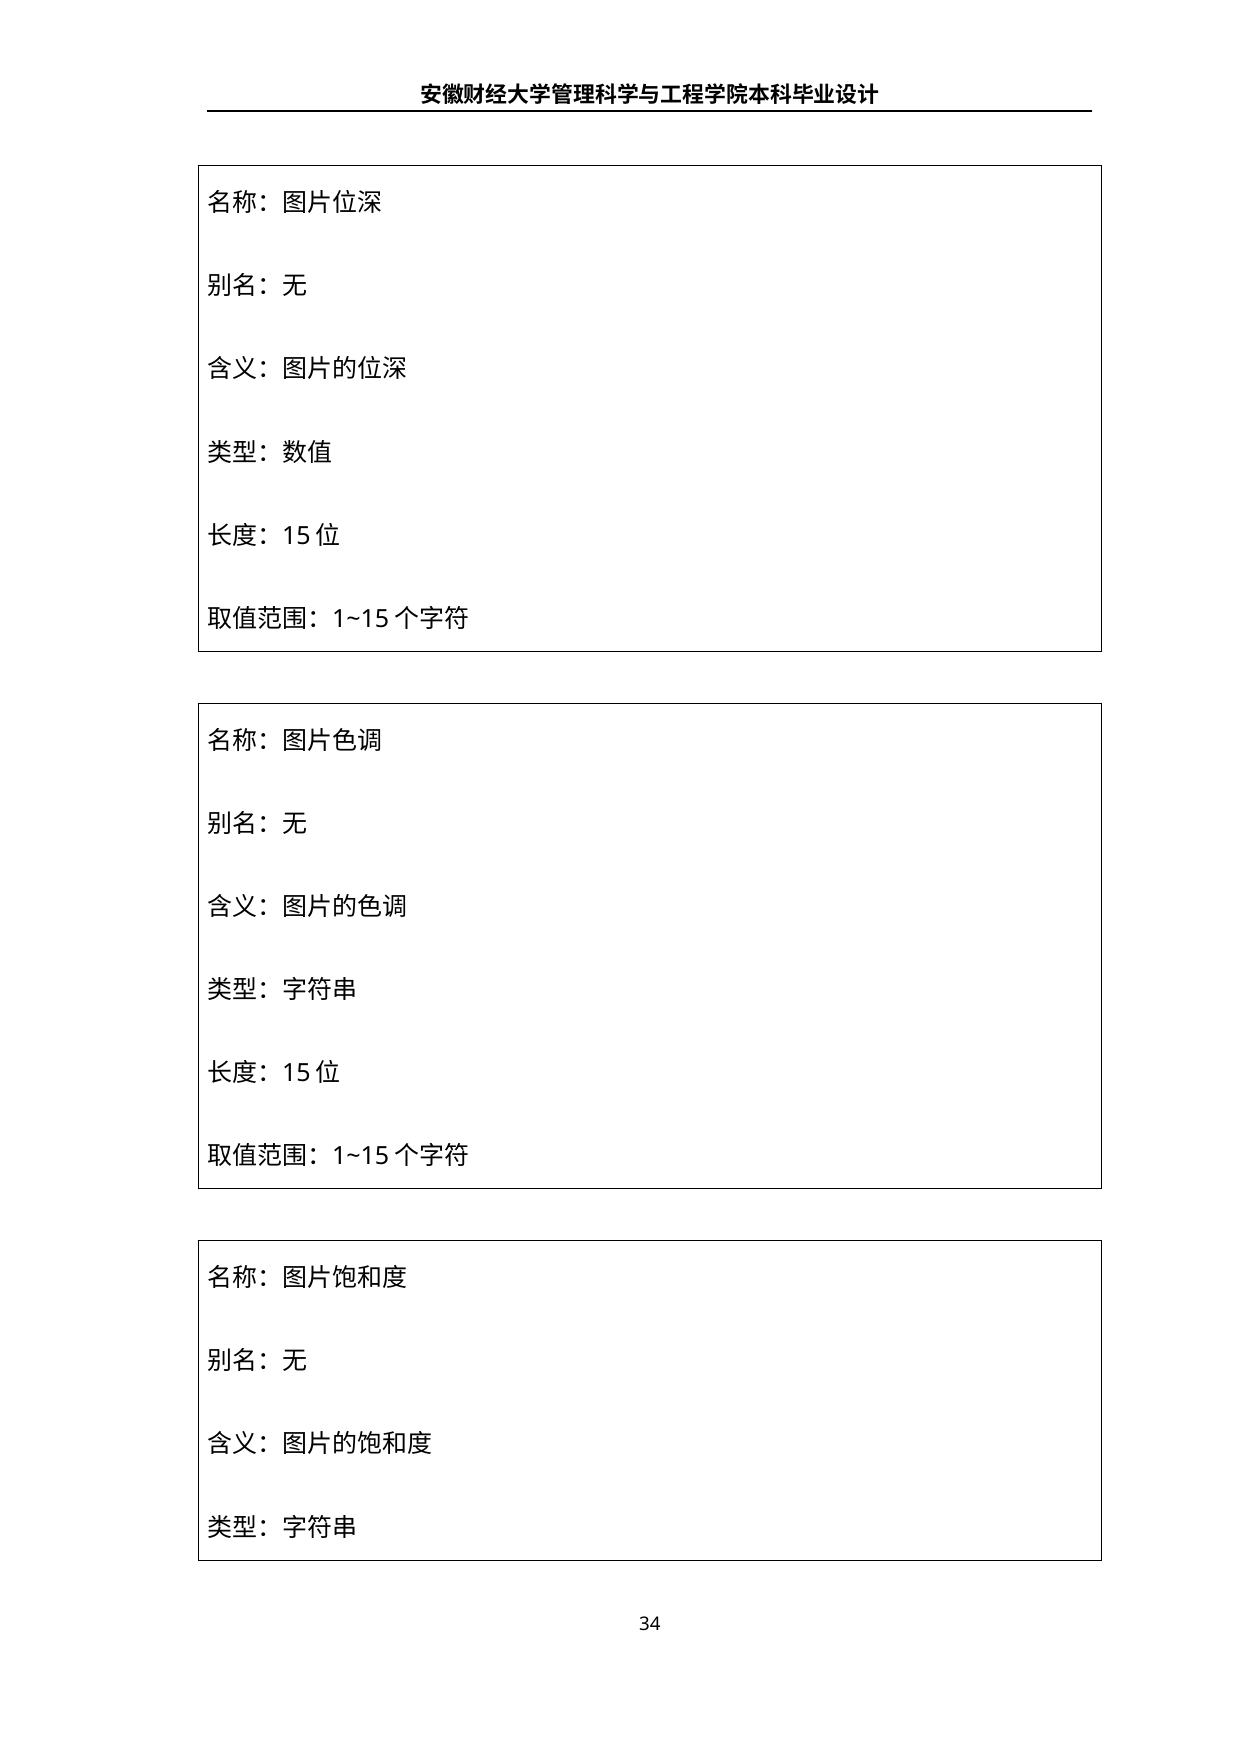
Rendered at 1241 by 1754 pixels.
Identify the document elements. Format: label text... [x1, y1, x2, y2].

list 长度：15位 [199, 498, 1101, 566]
list 类型：字符串 [199, 1489, 1101, 1560]
list 类型：字符串 [199, 952, 1101, 1020]
list 名称：图片位深 [199, 166, 1101, 233]
list 长度：15位 [199, 1035, 1101, 1103]
list 名称：图片色调 [199, 704, 1101, 771]
list 别名：无 [199, 248, 1101, 316]
list 名称：图片饱和度 [199, 1241, 1101, 1308]
list 取值范围：1~15个字符 [199, 1118, 1101, 1188]
list 别名：无 [199, 1323, 1101, 1391]
list 类型：数值 [199, 414, 1101, 483]
list 含义：图片的饱和度 [199, 1406, 1101, 1474]
list 含义：图片的位深 [199, 331, 1101, 399]
list 取值范围：1~15个字符 [199, 581, 1101, 651]
list 含义：图片的色调 [199, 869, 1101, 937]
list 别名：无 [199, 786, 1101, 854]
